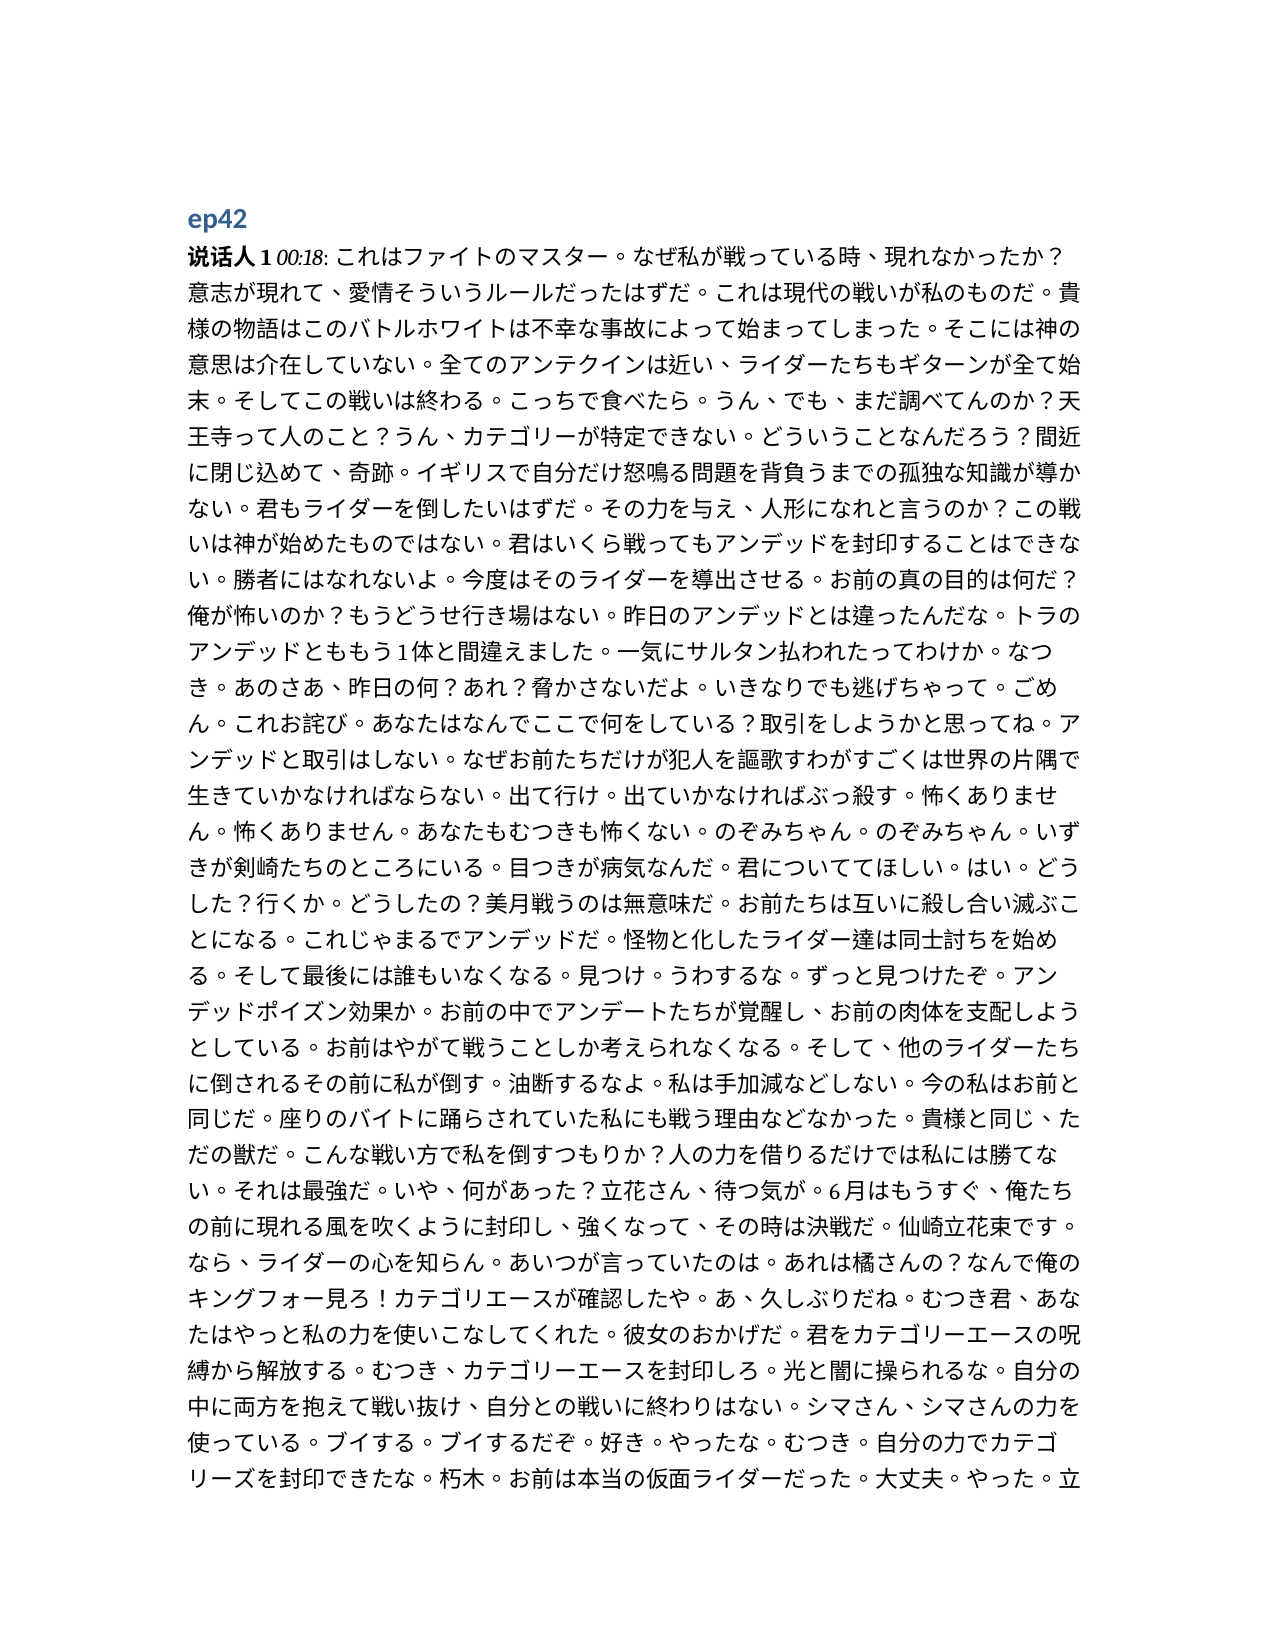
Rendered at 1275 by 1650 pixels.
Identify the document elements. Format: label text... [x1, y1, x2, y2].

subtitle ep42 [187, 200, 1087, 236]
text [187, 241, 1087, 1494]
